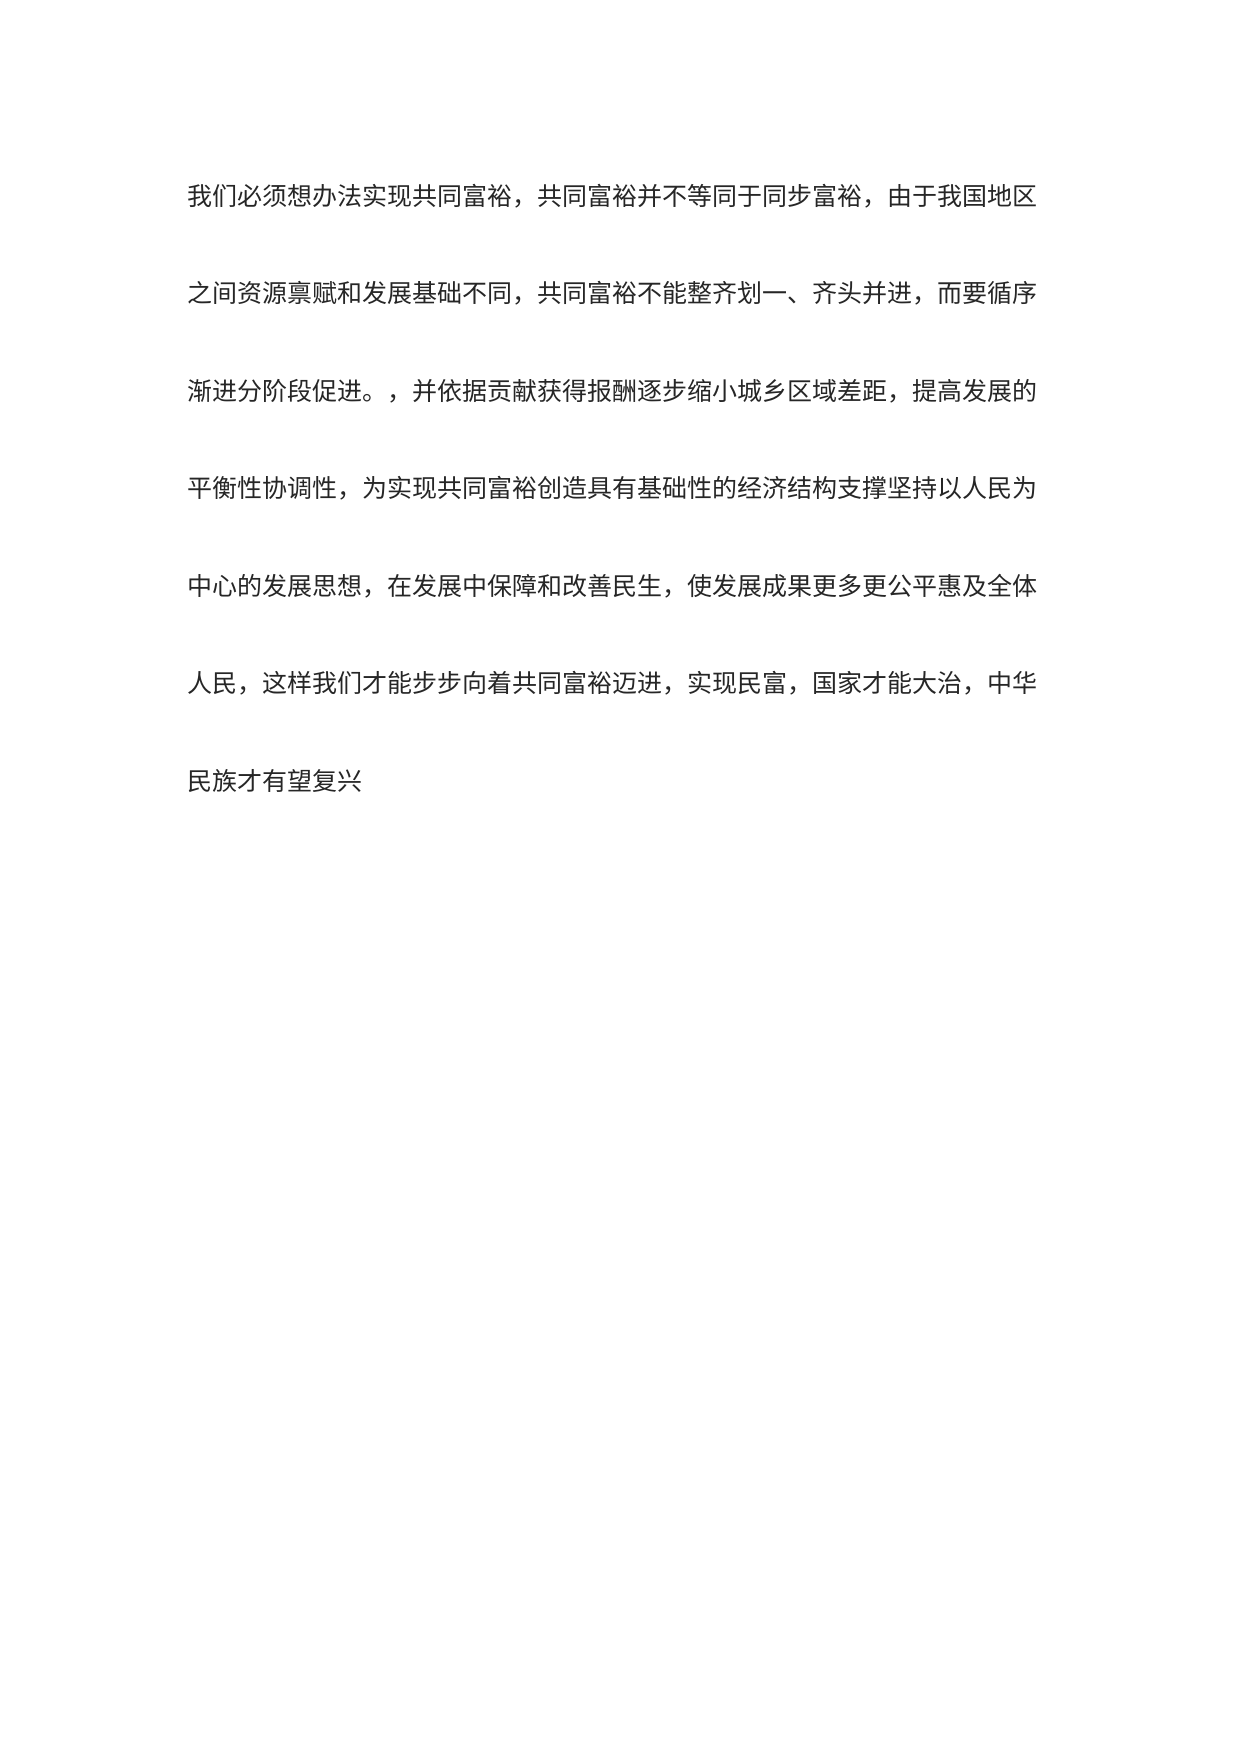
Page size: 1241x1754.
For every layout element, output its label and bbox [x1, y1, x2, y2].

text [187, 162, 1053, 812]
